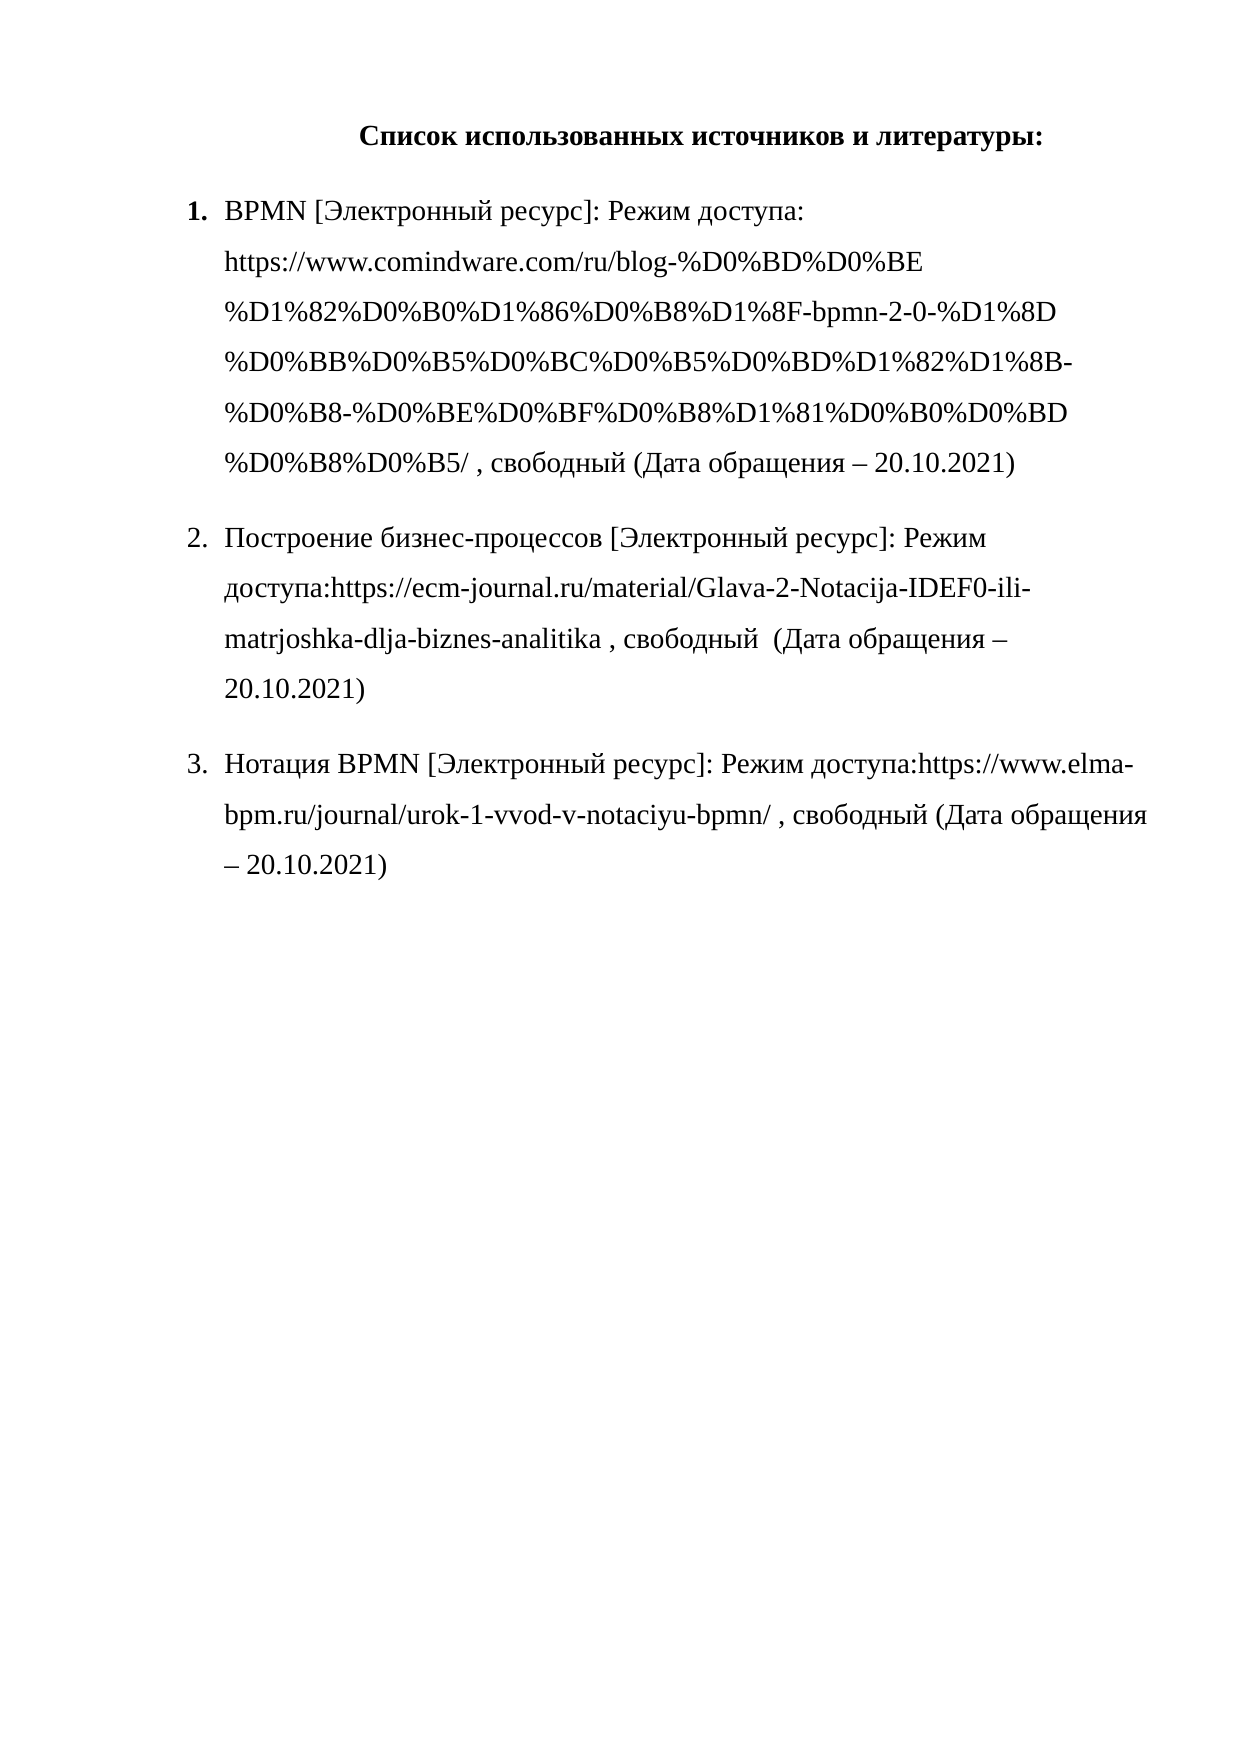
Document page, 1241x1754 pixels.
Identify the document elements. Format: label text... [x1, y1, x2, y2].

text 3. Нотация BPMN [Электронный ресурс]: Режим доступа:https://www.elma-bpm.ru/journal/urok-1-vvod-v-notaciyu-bpmn/ , свободный (Дата обращения – 20.10.2021) [187, 747, 1152, 881]
text 1. BPMN [Электронный ресурс]: Режим доступа: https://www.comindware.com/ru/blog-%D0%BD%D0%BE%D1%82%D0%B0%D1%86%D0%B8%D1%8F-bpmn-2-0-%D1%8D%D0%BB%D0%B5%D0%BC%D0%B5%D0%BD%D1%82%D1%8B-%D0%B8-%D0%BE%D0%BF%D0%B8%D1%81%D0%B0%D0%BD%D0%B8%D0%B5/ , свободный (Дата обращения – 20.10.2021) [187, 193, 1152, 478]
text Список использованных источников и литературы: [177, 118, 1152, 152]
text 2. Построение бизнес-процессов [Электронный ресурс]: Режим доступа:https://ecm-journal.ru/material/Glava-2-Notacija-IDEF0-ili-matrjoshka-dlja-biznes-analitika , свободный (Дата обращения – 20.10.2021) [187, 520, 1152, 705]
